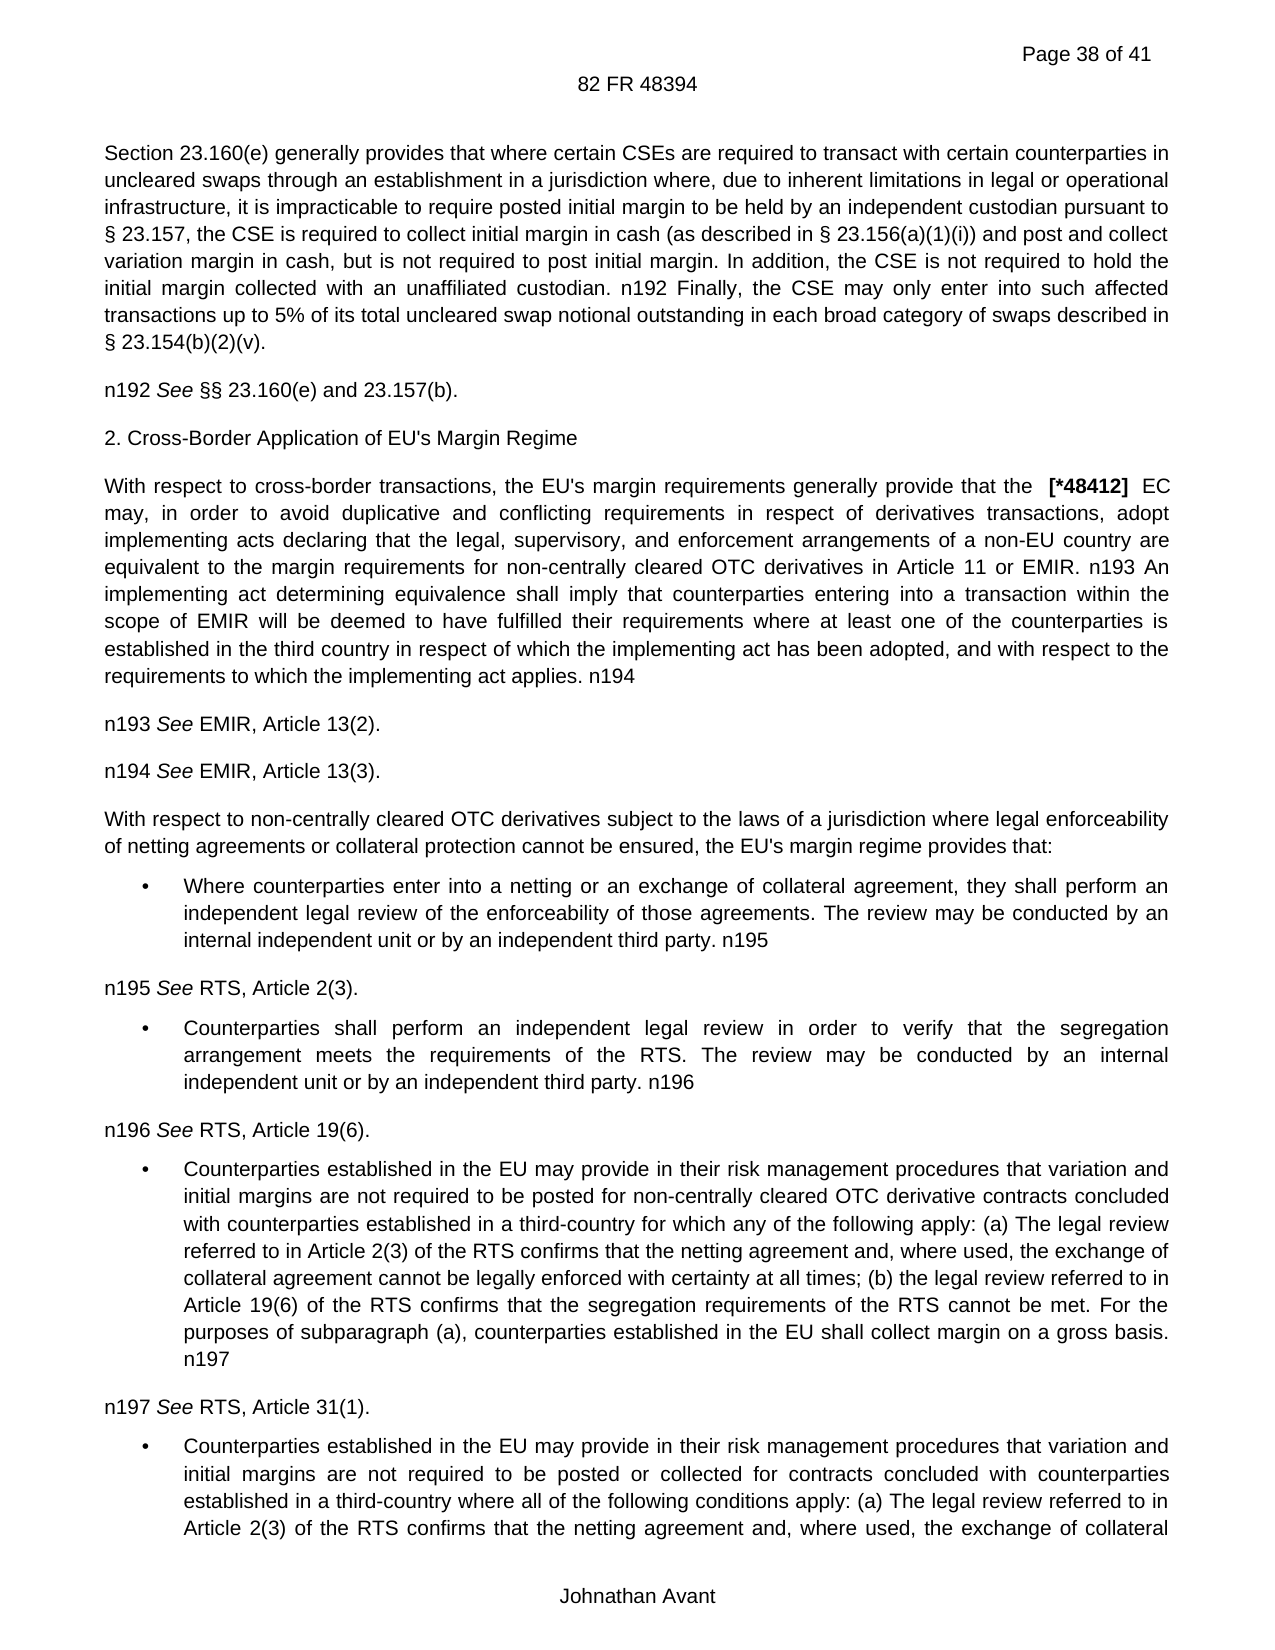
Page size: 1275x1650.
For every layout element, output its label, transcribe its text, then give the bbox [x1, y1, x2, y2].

text 2. Cross-Border Application of EU's Margin Regime [104, 423, 1171, 450]
text With respect to cross-border transactions, the EU's margin requirements generally provide that the [*48412] EC may, in order to avoid duplicative and conflicting requirements in respect of derivatives transactions, adopt implementing acts declaring that the legal, supervisory, and enforcement arrangements of a non-EU country are equivalent to the margin requirements for non-centrally cleared OTC derivatives in Article 11 or EMIR. n193 An implementing act determining equivalence shall imply that counterparties entering into a transaction within the scope of EMIR will be deemed to have fulfilled their requirements where at least one of the counterparties is established in the third country in respect of which the implementing act has been adopted, and with respect to the requirements to which the implementing act applies. n194 [104, 471, 1171, 687]
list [142, 1431, 1171, 1539]
text Section 23.160(e) generally provides that where certain CSEs are required to transact with certain counterparties in uncleared swaps through an establishment in a jurisdiction where, due to inherent limitations in legal or operational infrastructure, it is impracticable to require posted initial margin to be held by an independent custodian pursuant to § 23.157, the CSE is required to collect initial margin in cash (as described in § 23.156(a)(1)(i)) and post and collect variation margin in cash, but is not required to post initial margin. In addition, the CSE is not required to hold the initial margin collected with an unaffiliated custodian. n192 Finally, the CSE may only enter into such affected transactions up to 5% of its total uncleared swap notional outstanding in each broad category of swaps described in § 23.154(b)(2)(v). [104, 137, 1171, 354]
text With respect to non-centrally cleared OTC derivatives subject to the laws of a jurisdiction where legal enforceability of netting agreements or collateral protection cannot be ensured, the EU's margin regime provides that: [104, 804, 1171, 858]
text n196 See RTS, Article 19(6). [104, 1114, 1171, 1142]
text n192 See §§ 23.160(e) and 23.157(b). [104, 375, 1171, 402]
text n195 See RTS, Article 2(3). [104, 973, 1171, 1000]
list Where counterparties enter into a netting or an exchange of collateral agreement, they shall perform an independent legal review of the enforceability of those agreements. The review may be conducted by an internal independent unit or by an independent third party. n195 [142, 871, 1171, 952]
text n197 See RTS, Article 31(1). [104, 1392, 1171, 1419]
list Counterparties shall perform an independent legal review in order to verify that the segregation arrangement meets the requirements of the RTS. The review may be conducted by an internal independent unit or by an independent third party. n196 [142, 1012, 1171, 1094]
text n194 See EMIR, Article 13(3). [104, 756, 1171, 783]
list Counterparties established in the EU may provide in their risk management procedures that variation and initial margins are not required to be posted for non-centrally cleared OTC derivative contracts concluded with counterparties established in a third-country for which any of the following apply: (a) The legal review referred to in Article 2(3) of the RTS confirms that the netting agreement and, where used, the exchange of collateral agreement cannot be legally enforced with certainty at all times; (b) the legal review referred to in Article 19(6) of the RTS confirms that the segregation requirements of the RTS cannot be met. For the purposes of subparagraph (a), counterparties established in the EU shall collect margin on a gross basis. n197 [142, 1154, 1171, 1371]
text n193 See EMIR, Article 13(2). [104, 708, 1171, 735]
